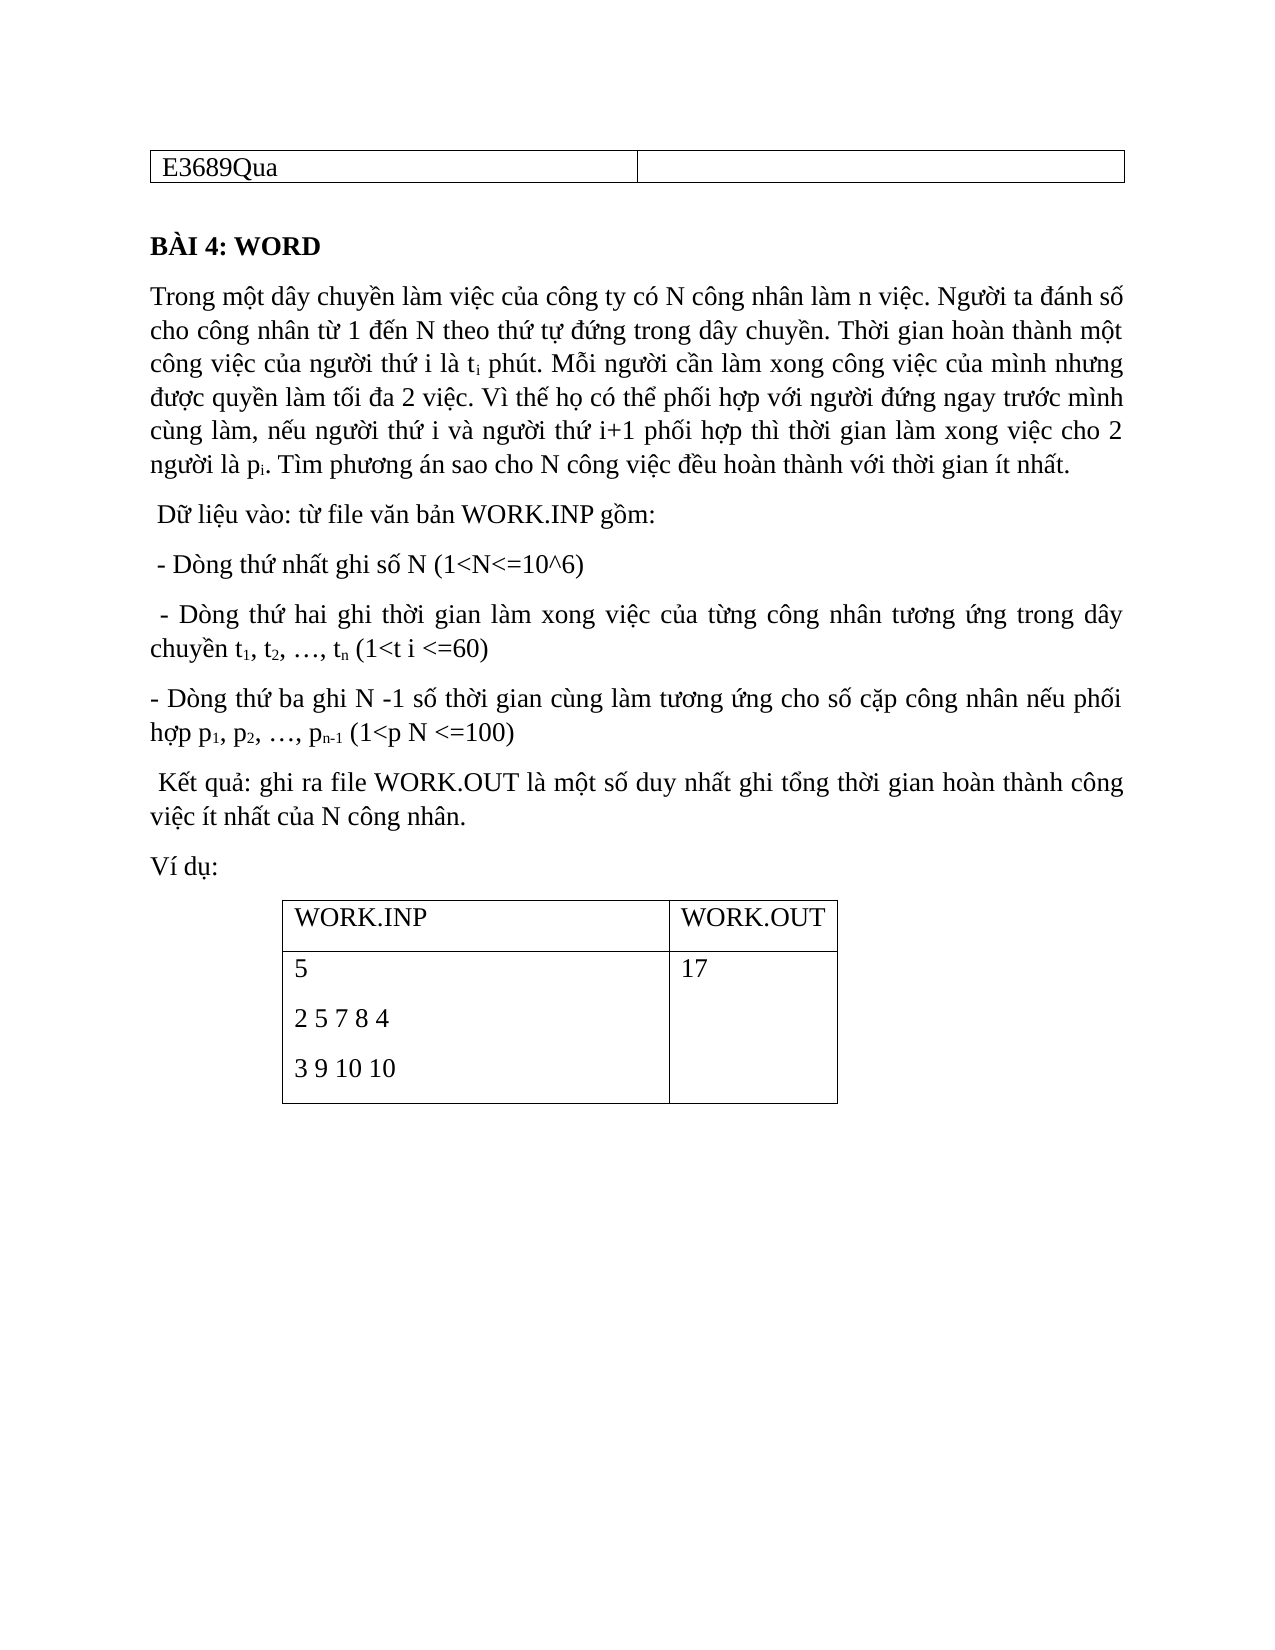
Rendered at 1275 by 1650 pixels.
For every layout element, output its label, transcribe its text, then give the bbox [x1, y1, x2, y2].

text BÀI 4: WORD [150, 230, 1125, 261]
table_cell 17 [670, 952, 837, 1102]
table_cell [151, 151, 637, 182]
text Trong một dây chuyền làm việc của công ty có N công nhân làm n việc. Người ta đánh số cho công nhân từ 1 đến N theo thứ tự đứng trong dây chuyền. Thời gian hoàn thành một công việc của người thứ i là ti phút. Mỗi người cần làm xong công việc của mình nhưng được quyền làm tối đa 2 việc. Vì thế họ có thể phối hợp với người đứng ngay trước mình cùng làm, nếu người thứ i và người thứ i+1 phối hợp thì thời gian làm xong việc cho 2 người là pi. Tìm phương án sao cho N công việc đều hoàn thành với thời gian ít nhất. [150, 280, 1125, 479]
table_header WORK.OUT [670, 901, 837, 951]
text - Dòng thứ ba ghi N -1 số thời gian cùng làm tương ứng cho số cặp công nhân nếu phối hợp p1, p2, …, pn-1 (1<p N <=100) [150, 682, 1125, 747]
text Ví dụ: [150, 850, 1125, 881]
text - Dòng thứ hai ghi thời gian làm xong việc của từng công nhân tương ứng trong dây chuyền t1, t2, …, tn (1<t i <=60) [150, 599, 1125, 663]
table_header WORK.INP [283, 901, 669, 951]
table_cell 5 2 5 7 8 4 3 9 10 10 [283, 952, 669, 1102]
text Dữ liệu vào: từ file văn bản WORK.INP gồm: [150, 498, 1125, 529]
text - Dòng thứ nhất ghi số N (1<N<=10^6) [150, 548, 1125, 579]
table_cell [638, 151, 1124, 182]
text Kết quả: ghi ra file WORK.OUT là một số duy nhất ghi tổng thời gian hoàn thành công việc ít nhất của N công nhân. [150, 766, 1125, 831]
